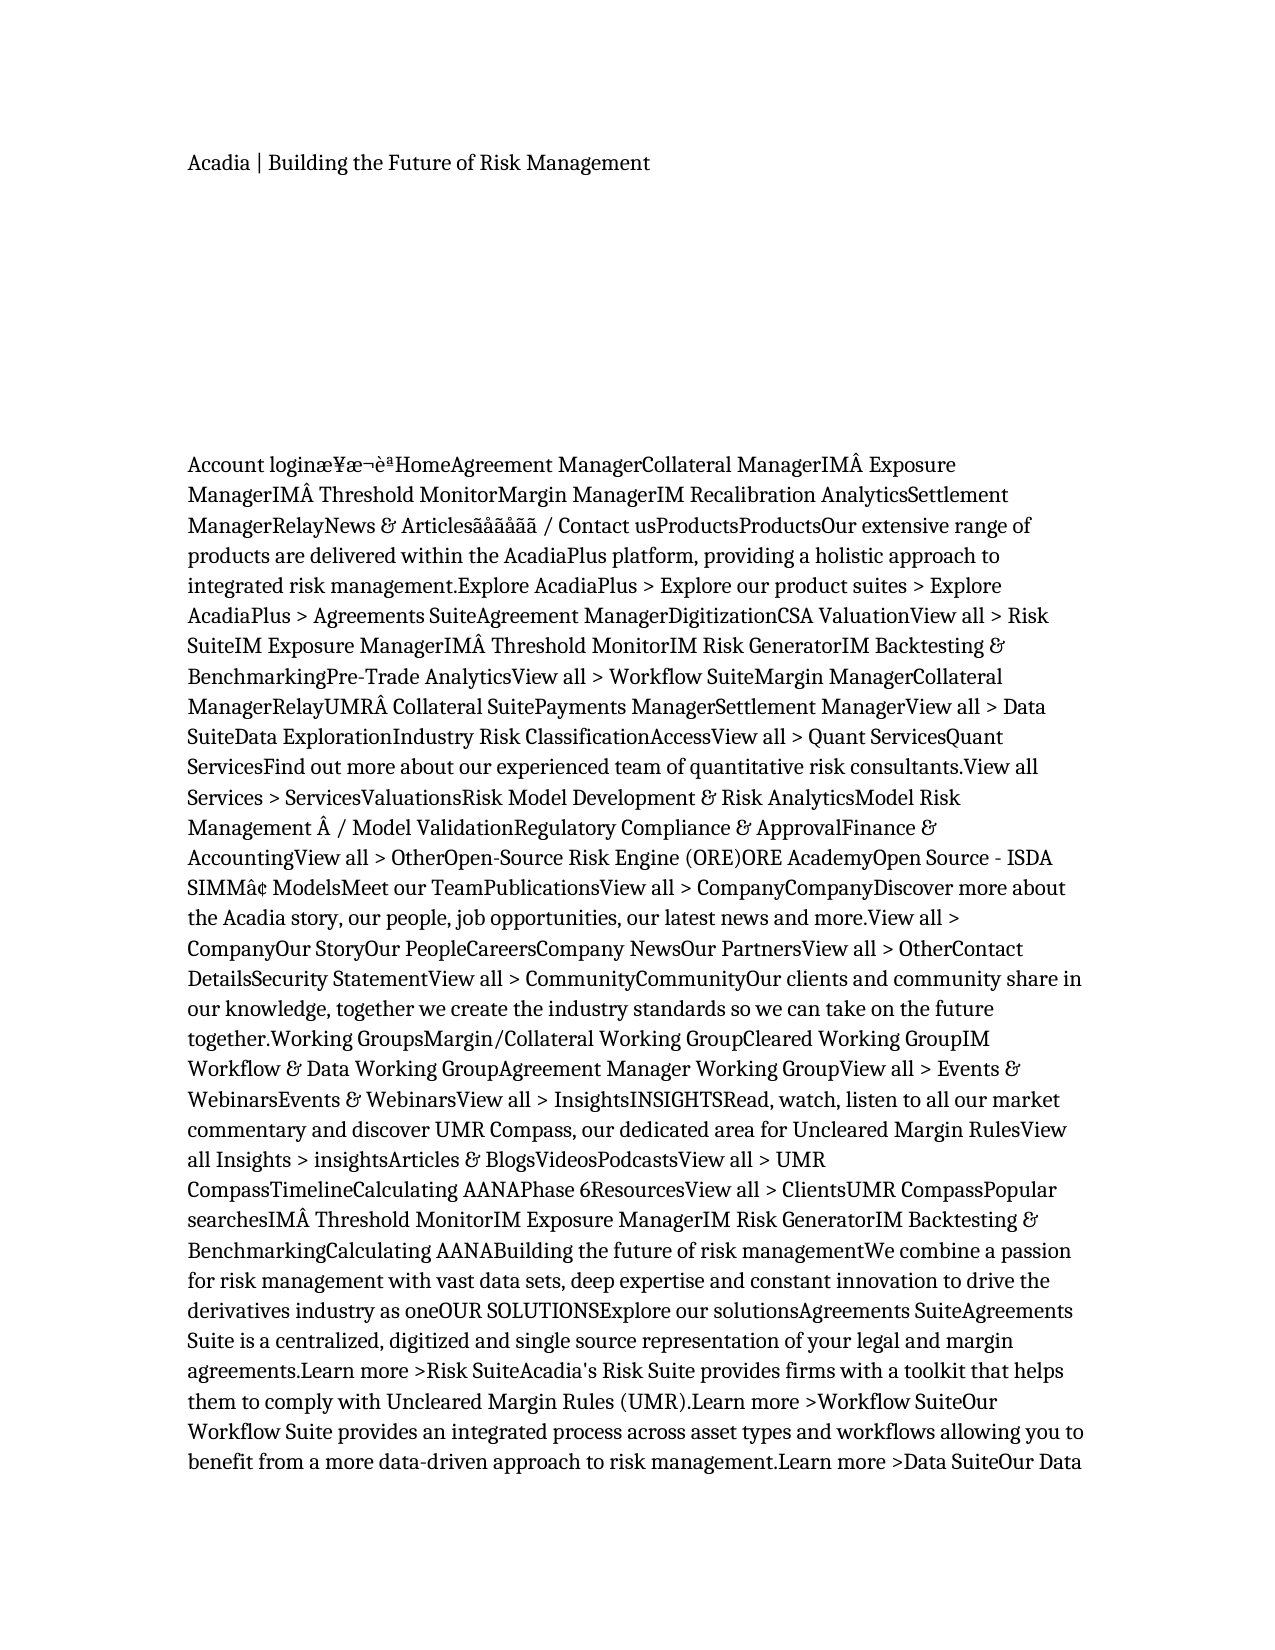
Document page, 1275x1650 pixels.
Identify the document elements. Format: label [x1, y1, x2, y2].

text [187, 150, 1087, 1475]
